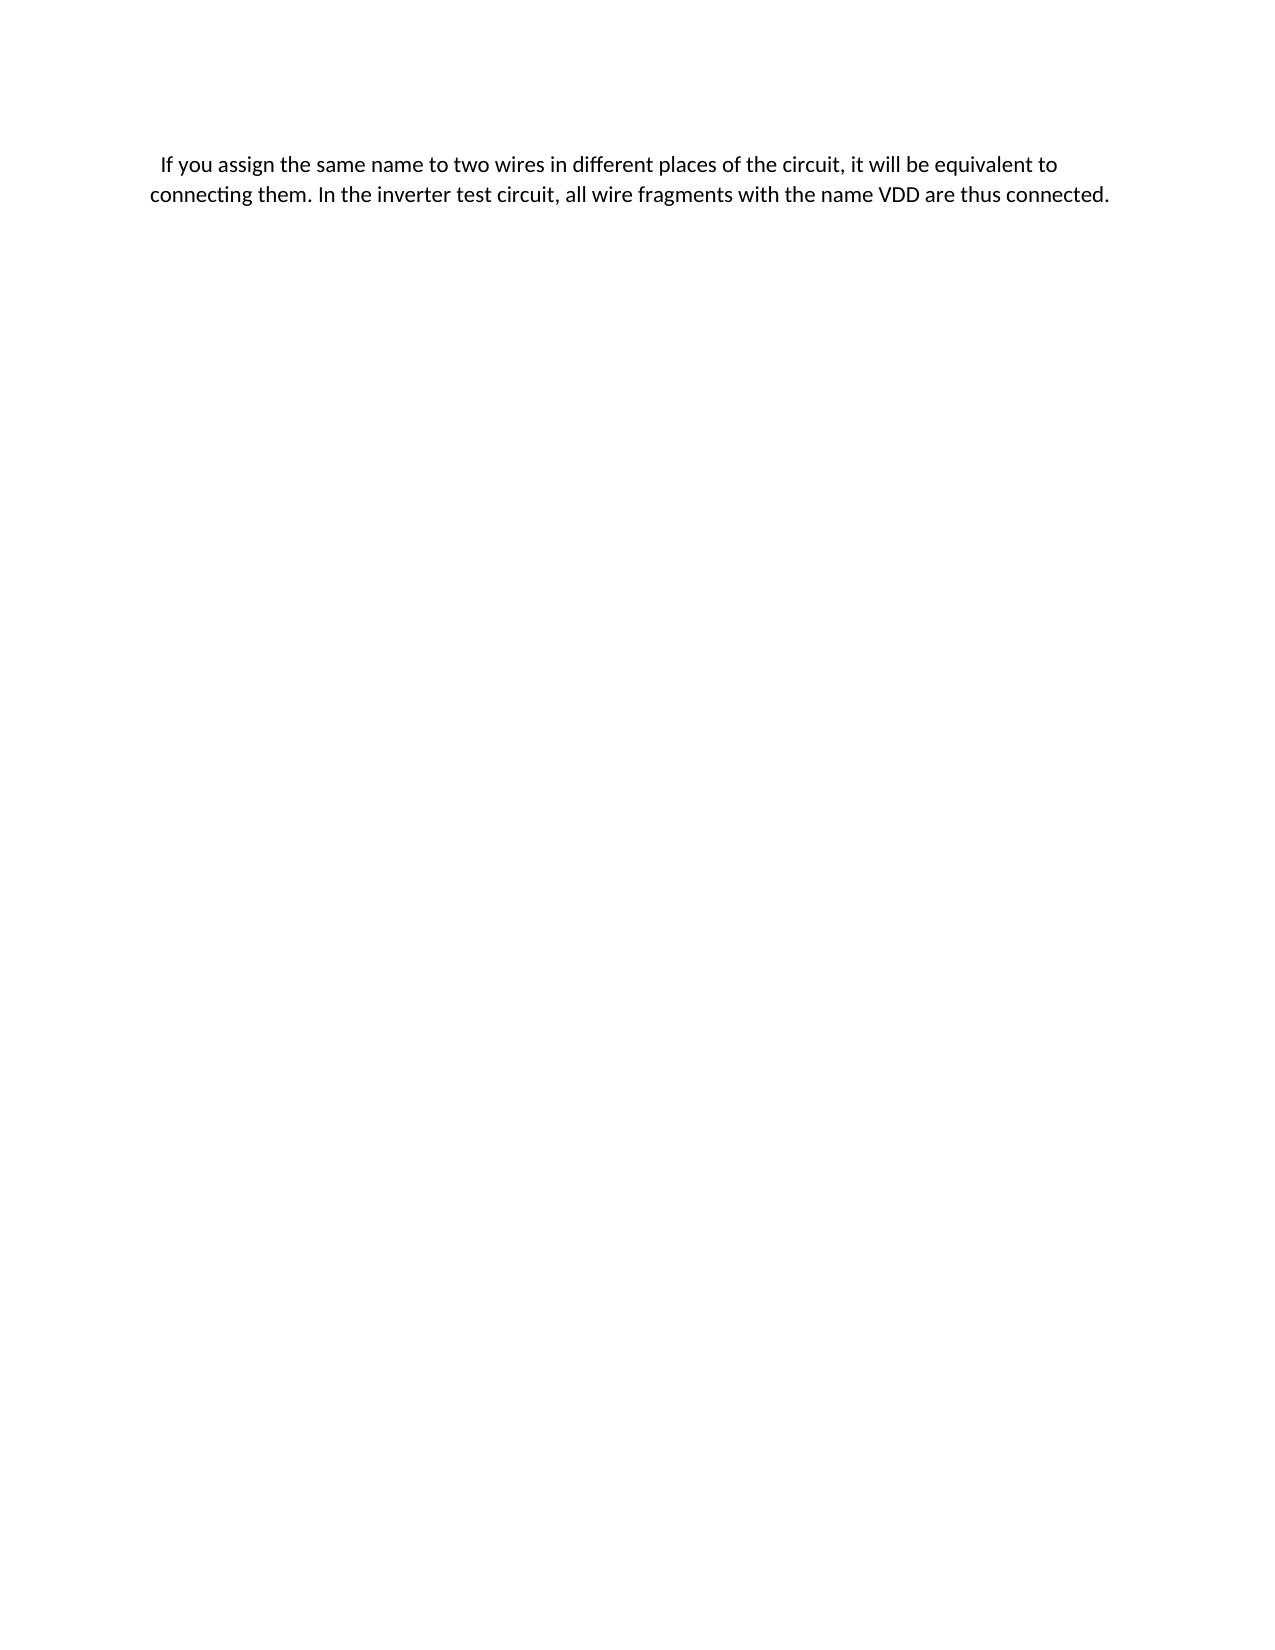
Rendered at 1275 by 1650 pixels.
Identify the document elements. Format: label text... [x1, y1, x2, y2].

text If you assign the same name to two wires in different places of the circuit, it will be equivalent to connecting them. In the inverter test circuit, all wire fragments with the name VDD are thus connected. [150, 150, 1125, 208]
